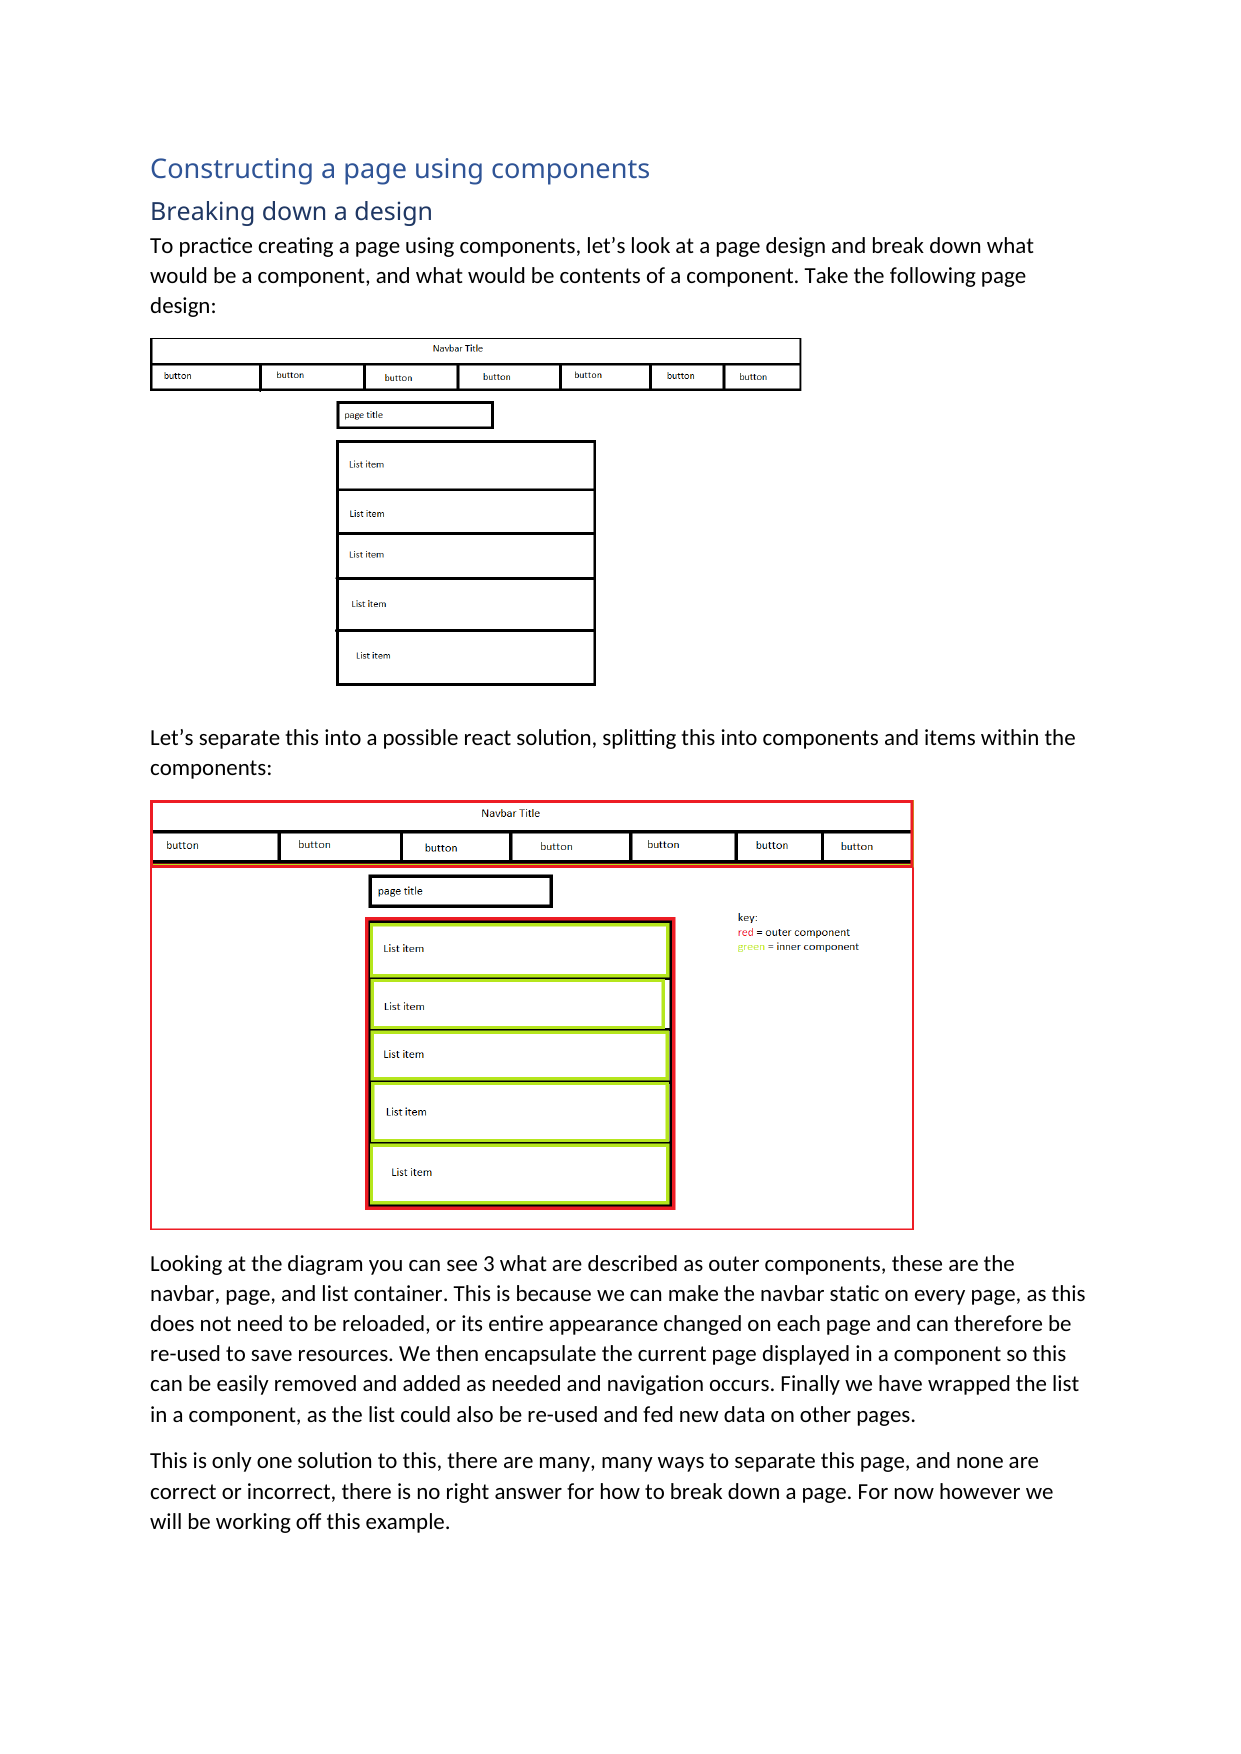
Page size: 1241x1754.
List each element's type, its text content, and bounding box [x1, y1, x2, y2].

subtitle Breaking down a design [150, 194, 1090, 228]
text Looking at the diagram you can see 3 what are described as outer components, these are the navbar, page, and list container. This is because we can make the navbar static on every page, as this does not need to be reloaded, or its entire appearance changed on each page and can therefore be re-used to save resources. We then encapsulate the current page displayed in a component so this can be easily removed and added as needed and navigation occurs. Finally we have wrapped the list in a component, as the list could also be re-used and fed new data on other pages. [150, 1249, 1090, 1428]
picture [150, 338, 802, 705]
picture [150, 800, 914, 1230]
subtitle Constructing a page using components [150, 150, 1090, 187]
text To practice creating a page using components, let’s look at a page design and break down what would be a component, and what would be contents of a component. Take the following page design: [150, 231, 1090, 319]
text Let’s separate this into a possible react solution, splitting this into components and items within the components: [150, 723, 1090, 781]
text This is only one solution to this, there are many, many ways to separate this page, and none are correct or incorrect, there is no right answer for how to break down a page. For now however we will be working off this example. [150, 1447, 1090, 1535]
